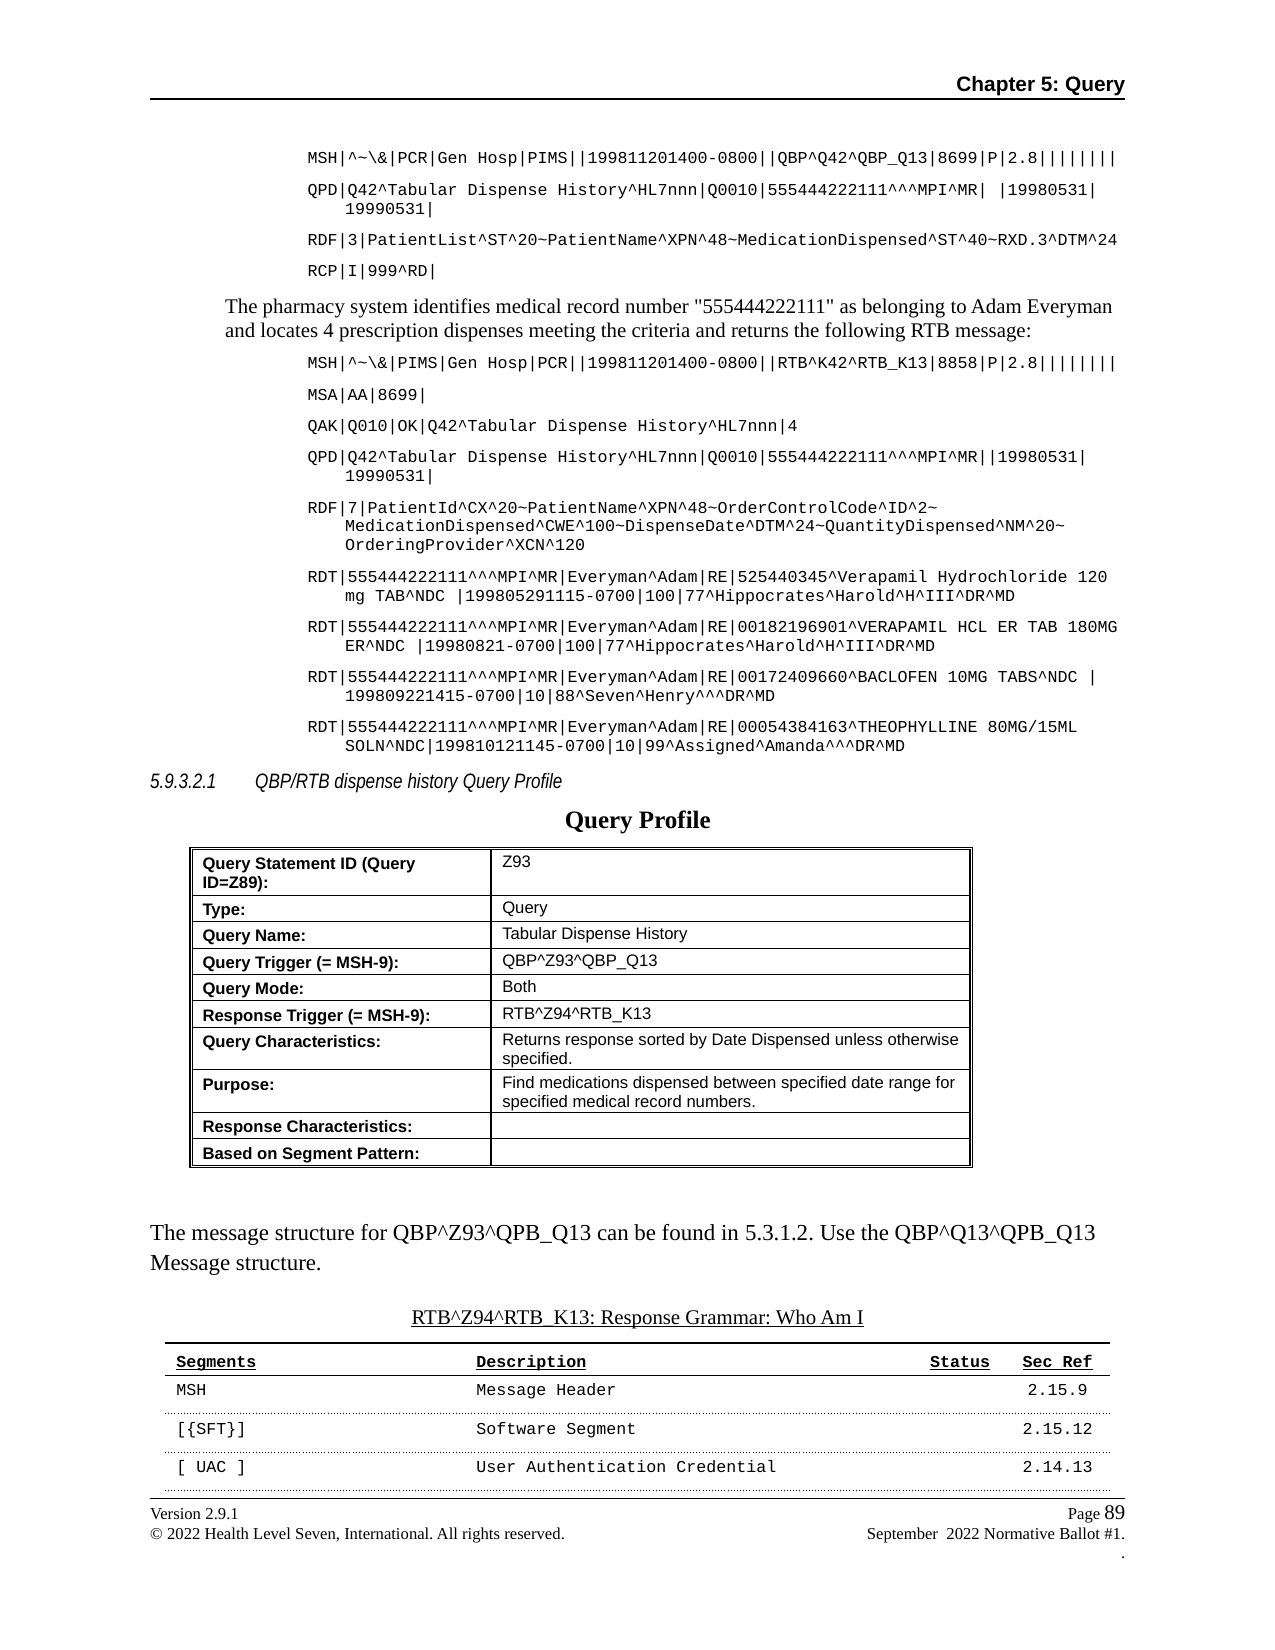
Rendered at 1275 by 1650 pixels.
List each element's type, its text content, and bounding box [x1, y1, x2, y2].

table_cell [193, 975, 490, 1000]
text QPD|Q42^Tabular Dispense History^HL7nnn|Q0010|555444222111^^^MPI^MR| |19980531|19990531| [307, 181, 1125, 219]
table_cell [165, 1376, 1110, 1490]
text RDF|3|PatientList^ST^20~PatientName^XPN^48~MedicationDispensed^ST^40~RXD.3^DTM^24 [307, 232, 1125, 250]
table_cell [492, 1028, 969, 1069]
text RCP|I|999^RD| [307, 263, 1125, 282]
text MSH|^~\&|PIMS|Gen Hosp|PCR||199811201400-0800||RTB^K42^RTB_K13|8858|P|2.8|||||||| [307, 355, 1125, 374]
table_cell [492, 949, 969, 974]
text RDT|555444222111^^^MPI^MR|Everyman^Adam|RE|00172409660^BACLOFEN 10MG TABS^NDC |199809221415-0700|10|88^Seven^Henry^^^DR^MD [307, 669, 1125, 706]
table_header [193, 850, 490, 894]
text QAK|Q010|OK|Q42^Tabular Dispense History^HL7nnn|4 [307, 418, 1125, 436]
text MSH|^~\&|PCR|Gen Hosp|PIMS||199811201400-0800||QBP^Q42^QBP_Q13|8699|P|2.8|||||||| [307, 150, 1125, 169]
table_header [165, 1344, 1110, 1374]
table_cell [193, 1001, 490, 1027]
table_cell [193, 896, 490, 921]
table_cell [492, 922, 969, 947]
text The message structure for QBP^Z93^QPB_Q13 can be found in 5.3.1.2. Use the QBP^Q13^QPB_Q13 Message structure. [150, 1219, 1125, 1275]
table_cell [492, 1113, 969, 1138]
subtitle QBP/RTB dispense history Query Profile [150, 769, 1125, 793]
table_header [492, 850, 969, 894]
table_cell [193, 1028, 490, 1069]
text QPD|Q42^Tabular Dispense History^HL7nnn|Q0010|555444222111^^^MPI^MR||19980531|19990531| [307, 449, 1125, 487]
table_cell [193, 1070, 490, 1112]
text MSA|AA|8699| [307, 386, 1125, 405]
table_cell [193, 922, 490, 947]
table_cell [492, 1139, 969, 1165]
text RDT|555444222111^^^MPI^MR|Everyman^Adam|RE|00054384163^THEOPHYLLINE 80MG/15ML SOLN^NDC|199810121145-0700|10|99^Assigned^Amanda^^^DR^MD [307, 719, 1125, 757]
text RDT|555444222111^^^MPI^MR|Everyman^Adam|RE|00182196901^VERAPAMIL HCL ER TAB 180MG ER^NDC |19980821-0700|100|77^Hippocrates^Harold^H^III^DR^MD [307, 618, 1125, 656]
text RDF|7|PatientId^CX^20~PatientName^XPN^48~OrderControlCode^ID^2~ MedicationDispensed^CWE^100~DispenseDate^DTM^24~QuantityDispensed^NM^20~ OrderingProvider^XCN^120 [307, 499, 1125, 556]
text Query Profile [150, 806, 1125, 834]
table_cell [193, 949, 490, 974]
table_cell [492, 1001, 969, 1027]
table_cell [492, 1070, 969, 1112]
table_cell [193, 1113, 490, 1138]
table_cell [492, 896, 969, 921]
text RDT|555444222111^^^MPI^MR|Everyman^Adam|RE|525440345^Verapamil Hydrochloride 120 mg TAB^NDC |199805291115-0700|100|77^Hippocrates^Harold^H^III^DR^MD [307, 568, 1125, 606]
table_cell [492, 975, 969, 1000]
text The pharmacy system identifies medical record number "555444222111" as belonging to Adam Everyman and locates 4 prescription dispenses meeting the criteria and returns the following RTB message: [225, 294, 1125, 342]
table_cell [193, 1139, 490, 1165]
text RTB^Z94^RTB_K13: Response Grammar: Who Am I [150, 1304, 1125, 1329]
